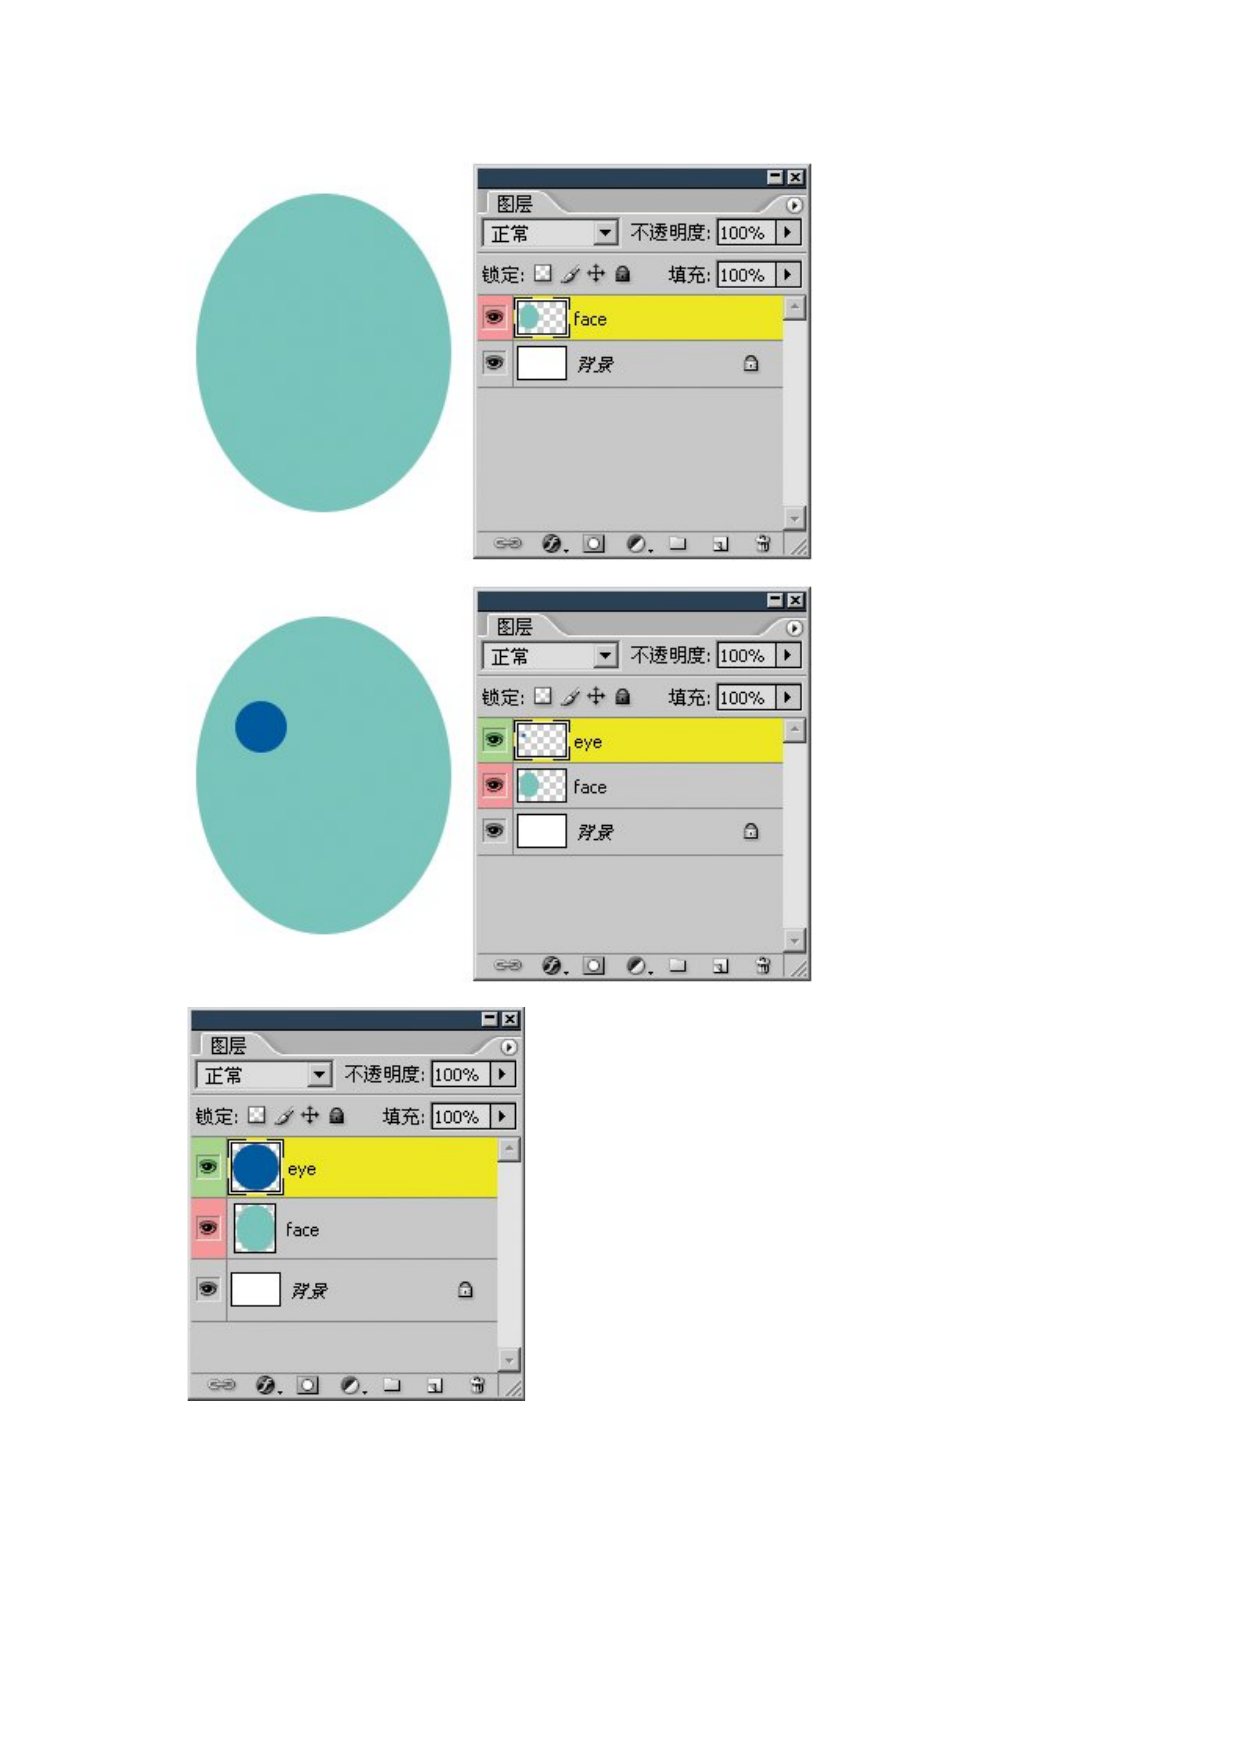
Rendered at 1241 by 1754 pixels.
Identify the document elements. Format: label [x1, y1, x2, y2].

picture [187, 162, 813, 561]
picture [187, 1007, 525, 1401]
picture [187, 584, 813, 983]
